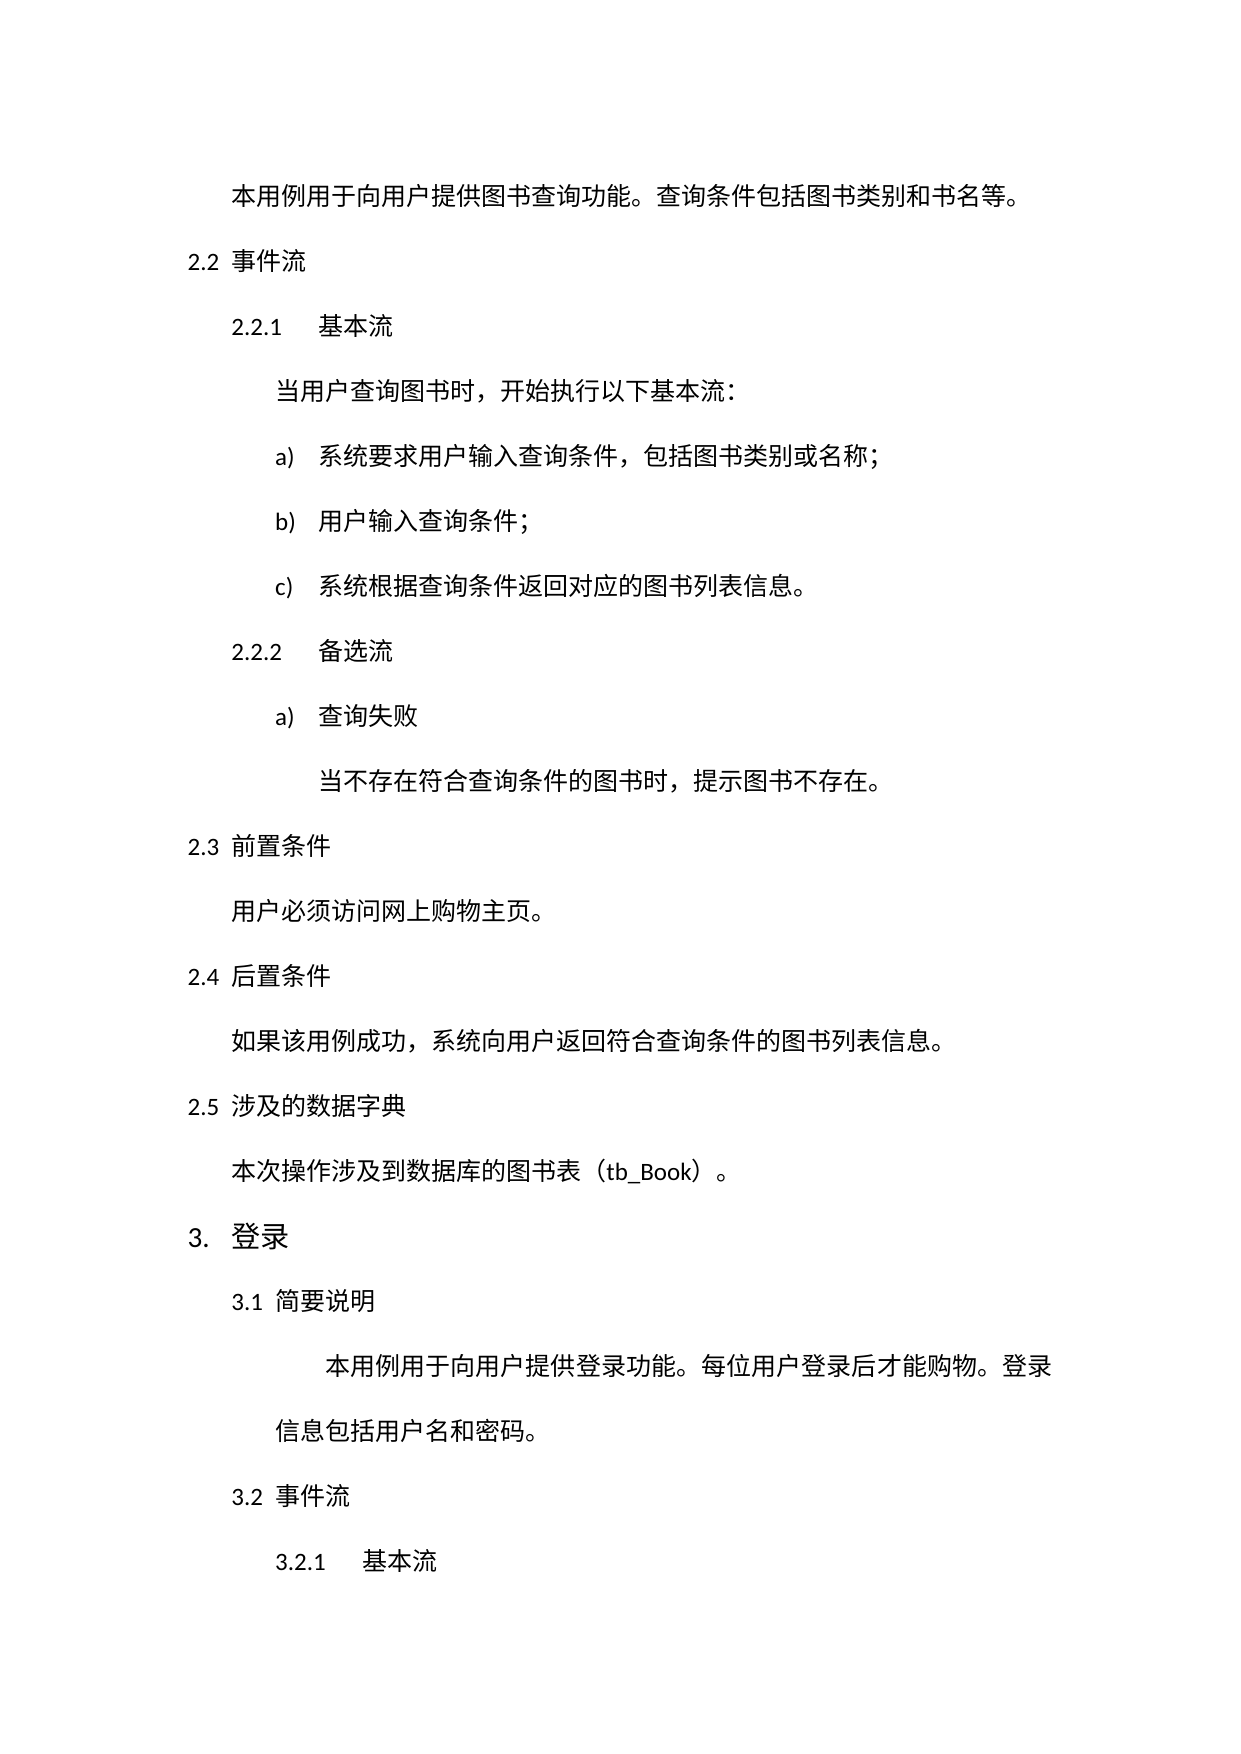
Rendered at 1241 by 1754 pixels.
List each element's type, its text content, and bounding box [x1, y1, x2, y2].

list 备选流 [231, 617, 1053, 682]
list 本用例用于向用户提供图书查询功能。查询条件包括图书类别和书名等。 [231, 162, 1053, 227]
list 系统要求用户输入查询条件，包括图书类别或名称； [275, 422, 1053, 487]
list 如果该用例成功，系统向用户返回符合查询条件的图书列表信息。 [231, 1007, 1053, 1072]
list 当用户查询图书时，开始执行以下基本流： [275, 357, 1053, 422]
list 事件流 [187, 227, 1053, 292]
list 用户输入查询条件； [275, 487, 1053, 552]
list 涉及的数据字典 [187, 1072, 1053, 1137]
list 基本流 [275, 1527, 1053, 1592]
list 前置条件 [187, 812, 1053, 877]
list 事件流 [231, 1462, 1053, 1527]
list 简要说明 [231, 1267, 1053, 1332]
list 后置条件 [187, 942, 1053, 1007]
list 本用例用于向用户提供登录功能。每位用户登录后才能购物。登录信息包括用户名和密码。 [275, 1332, 1053, 1462]
list 本次操作涉及到数据库的图书表（tb_Book）。 [231, 1137, 1053, 1202]
list 查询失败 [275, 682, 1053, 747]
list 基本流 [231, 292, 1053, 357]
list 用户必须访问网上购物主页。 [231, 877, 1053, 942]
list 当不存在符合查询条件的图书时，提示图书不存在。 [319, 747, 1053, 812]
list 系统根据查询条件返回对应的图书列表信息。 [275, 552, 1053, 617]
list 登录 [187, 1202, 1053, 1267]
